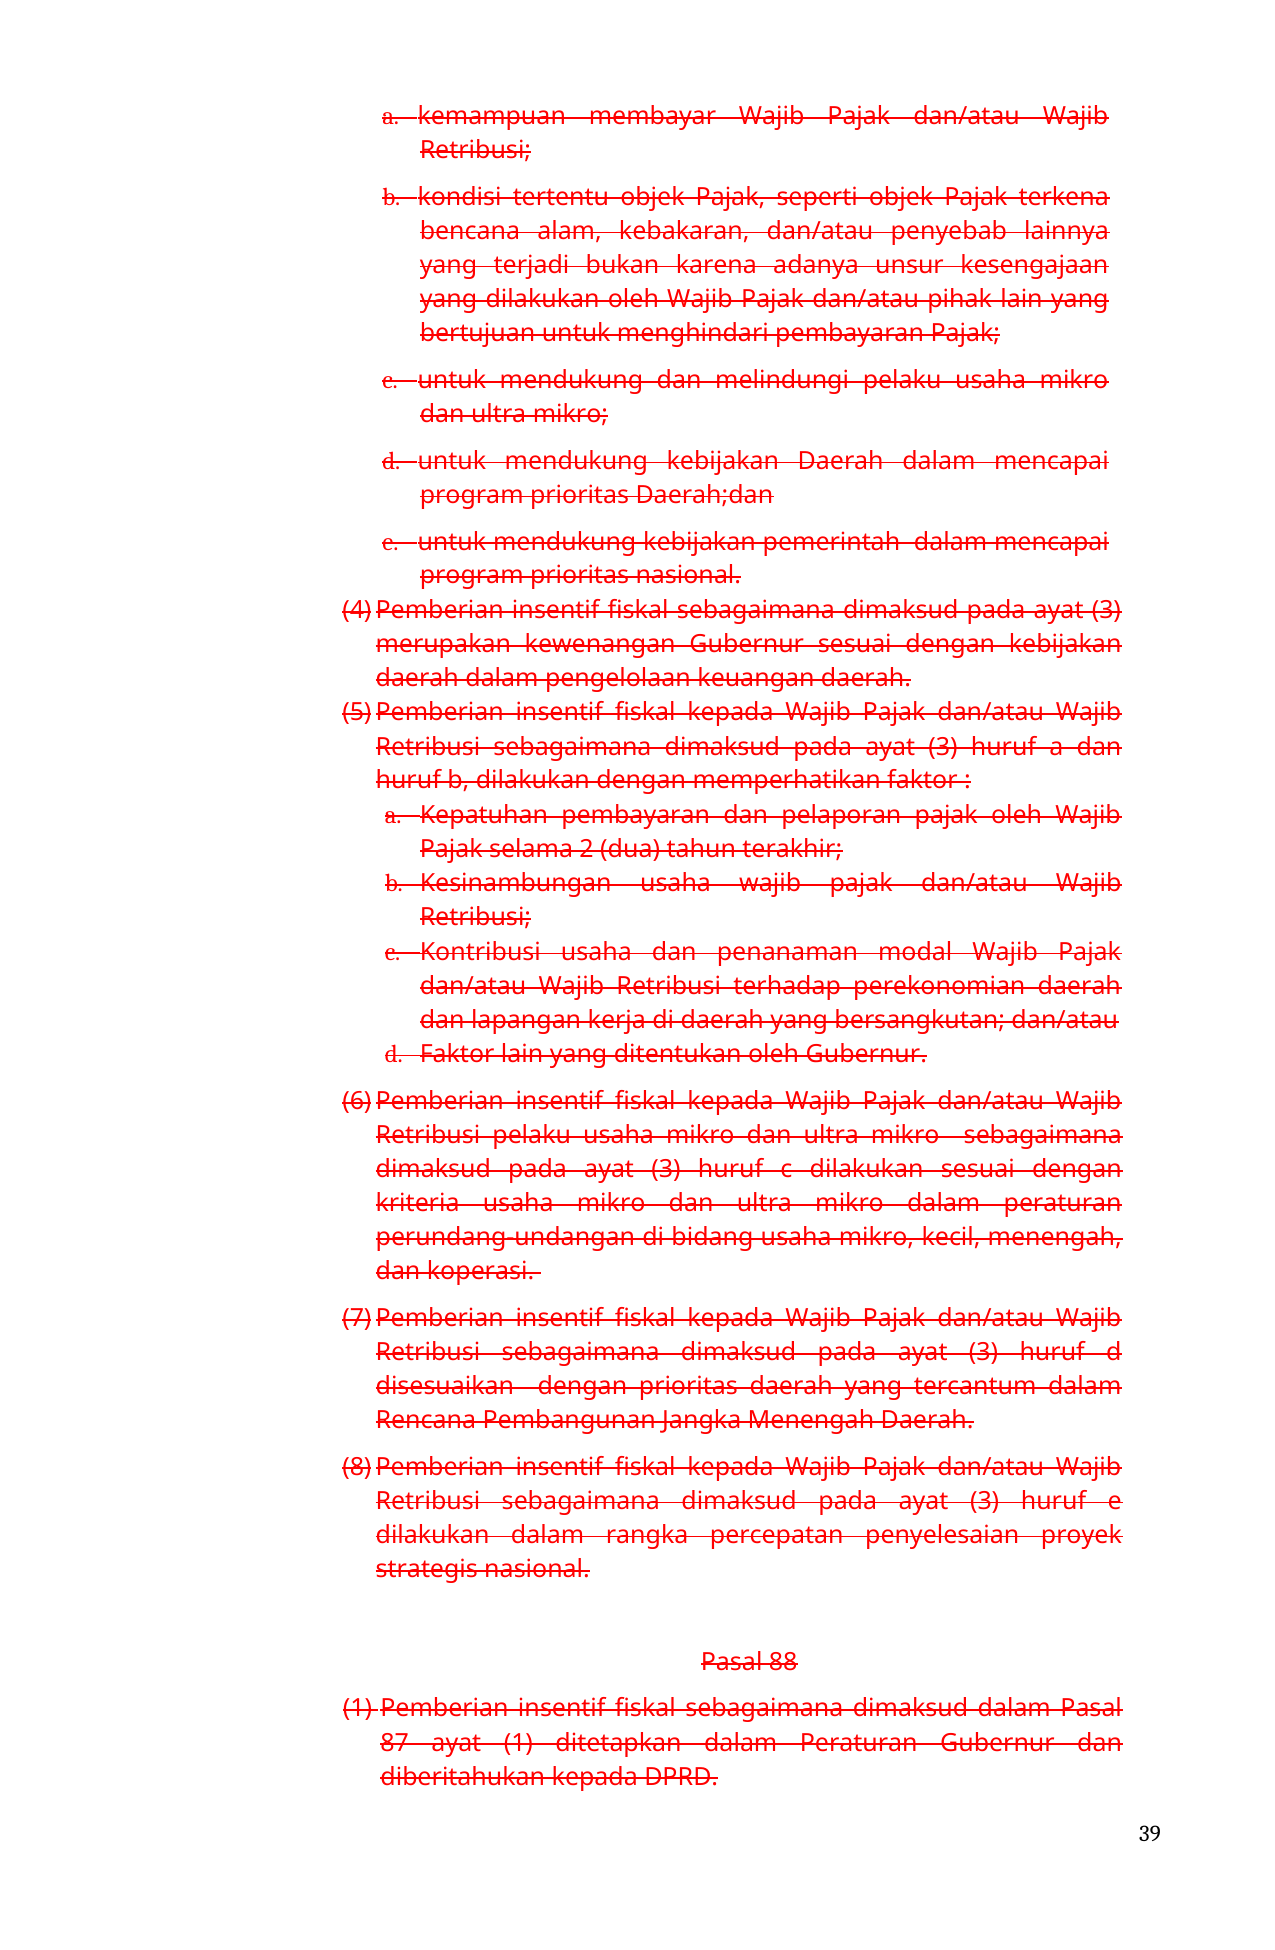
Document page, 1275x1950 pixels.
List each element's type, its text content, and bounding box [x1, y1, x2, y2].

list kemampuan membayar Wajib Pajak dan/atau Wajib Retribusi; [382, 98, 1109, 117]
list Pemberian insentif fiskal kepada Wajib Pajak dan/atau Wajib Retribusi sebagaimana dimaksud pada ayat (3) huruf d disesuaikan dengan prioritas daerah yang tercantum dalam Rencana Pembangunan Jangka Menengah Daerah. [342, 1299, 1122, 1436]
list Kesinambungan usaha wajib pajak dan/atau Wajib Retribusi; [384, 865, 1122, 884]
list kondisi tertentu objek Pajak, seperti objek Pajak terkena bencana alam, kebakaran, dan/atau penyebab lainnya yang terjadi bukan karena adanya unsur kesengajaan yang dilakukan oleh Wajib Pajak dan/atau pihak lain yang bertujuan untuk menghindari pembayaran Pajak; [382, 198, 1109, 348]
list Pemberian insentif fiskal kepada Wajib Pajak dan/atau Wajib Retribusi sebagaimana dimaksud pada ayat (3) huruf e dilakukan dalam rangka percepatan penyelesaian proyek strategis nasional. [342, 1448, 1122, 1584]
list untuk mendukung dan melindungi pelaku usaha mikro dan ultra mikro; [382, 382, 1109, 429]
list Kontribusi usaha dan penanaman modal Wajib Pajak dan/atau Wajib Retribusi terhadap perekonomian daerah dan lapangan kerja di daerah yang bersangkutan; dan/atau [384, 933, 1122, 953]
list untuk mendukung kebijakan Daerah dalam mencapai program prioritas Daerah;dan [382, 463, 1109, 510]
list untuk mendukung dan melindungi pelaku usaha mikro dan ultra mikro; [382, 361, 1109, 381]
list Pemberian insentif fiskal sebagaimana dimaksud pada ayat (3) merupakan kewenangan Gubernur sesuai dengan kebijakan daerah dalam pengelolaan keuangan daerah. [342, 592, 1122, 694]
list Faktor lain yang ditentukan oleh Gubernur. [384, 1036, 1122, 1070]
list untuk mendukung kebijakan Daerah dalam mencapai program prioritas Daerah;dan [382, 442, 1109, 462]
list Pemberian insentif fiskal kepada Wajib Pajak dan/atau Wajib Retribusi sebagaimana dimaksud pada ayat (3) huruf a dan huruf b, dilakukan dengan memperhatikan faktor : [342, 694, 1122, 796]
list kemampuan membayar Wajib Pajak dan/atau Wajib Retribusi; [382, 118, 1109, 166]
list untuk mendukung kebijakan pemerintah dalam mencapai program prioritas nasional. [382, 543, 1109, 591]
list untuk mendukung kebijakan pemerintah dalam mencapai program prioritas nasional. [382, 523, 1109, 542]
list Kepatuhan pembayaran dan pelaporan pajak oleh Wajib Pajak selama 2 (dua) tahun terakhir; [384, 816, 1122, 865]
list Kepatuhan pembayaran dan pelaporan pajak oleh Wajib Pajak selama 2 (dua) tahun terakhir; [384, 797, 1122, 816]
list Kesinambungan usaha wajib pajak dan/atau Wajib Retribusi; [384, 885, 1122, 933]
text Pasal 88 [375, 1643, 1122, 1678]
list Pemberian insentif fiskal sebagaimana dimaksud dalam Pasal 87 ayat (1) ditetapkan dalam Peraturan Gubernur dan diberitahukan kepada DPRD. [343, 1690, 1122, 1792]
list Pemberian insentif fiskal kepada Wajib Pajak dan/atau Wajib Retribusi pelaku usaha mikro dan ultra mikro sebagaimana dimaksud pada ayat (3) huruf c dilakukan sesuai dengan kriteria usaha mikro dan ultra mikro dalam peraturan perundang-undangan di bidang usaha mikro, kecil, menengah, dan koperasi. [342, 1083, 1122, 1287]
list Kontribusi usaha dan penanaman modal Wajib Pajak dan/atau Wajib Retribusi terhadap perekonomian daerah dan lapangan kerja di daerah yang bersangkutan; dan/atau [384, 953, 1122, 1036]
